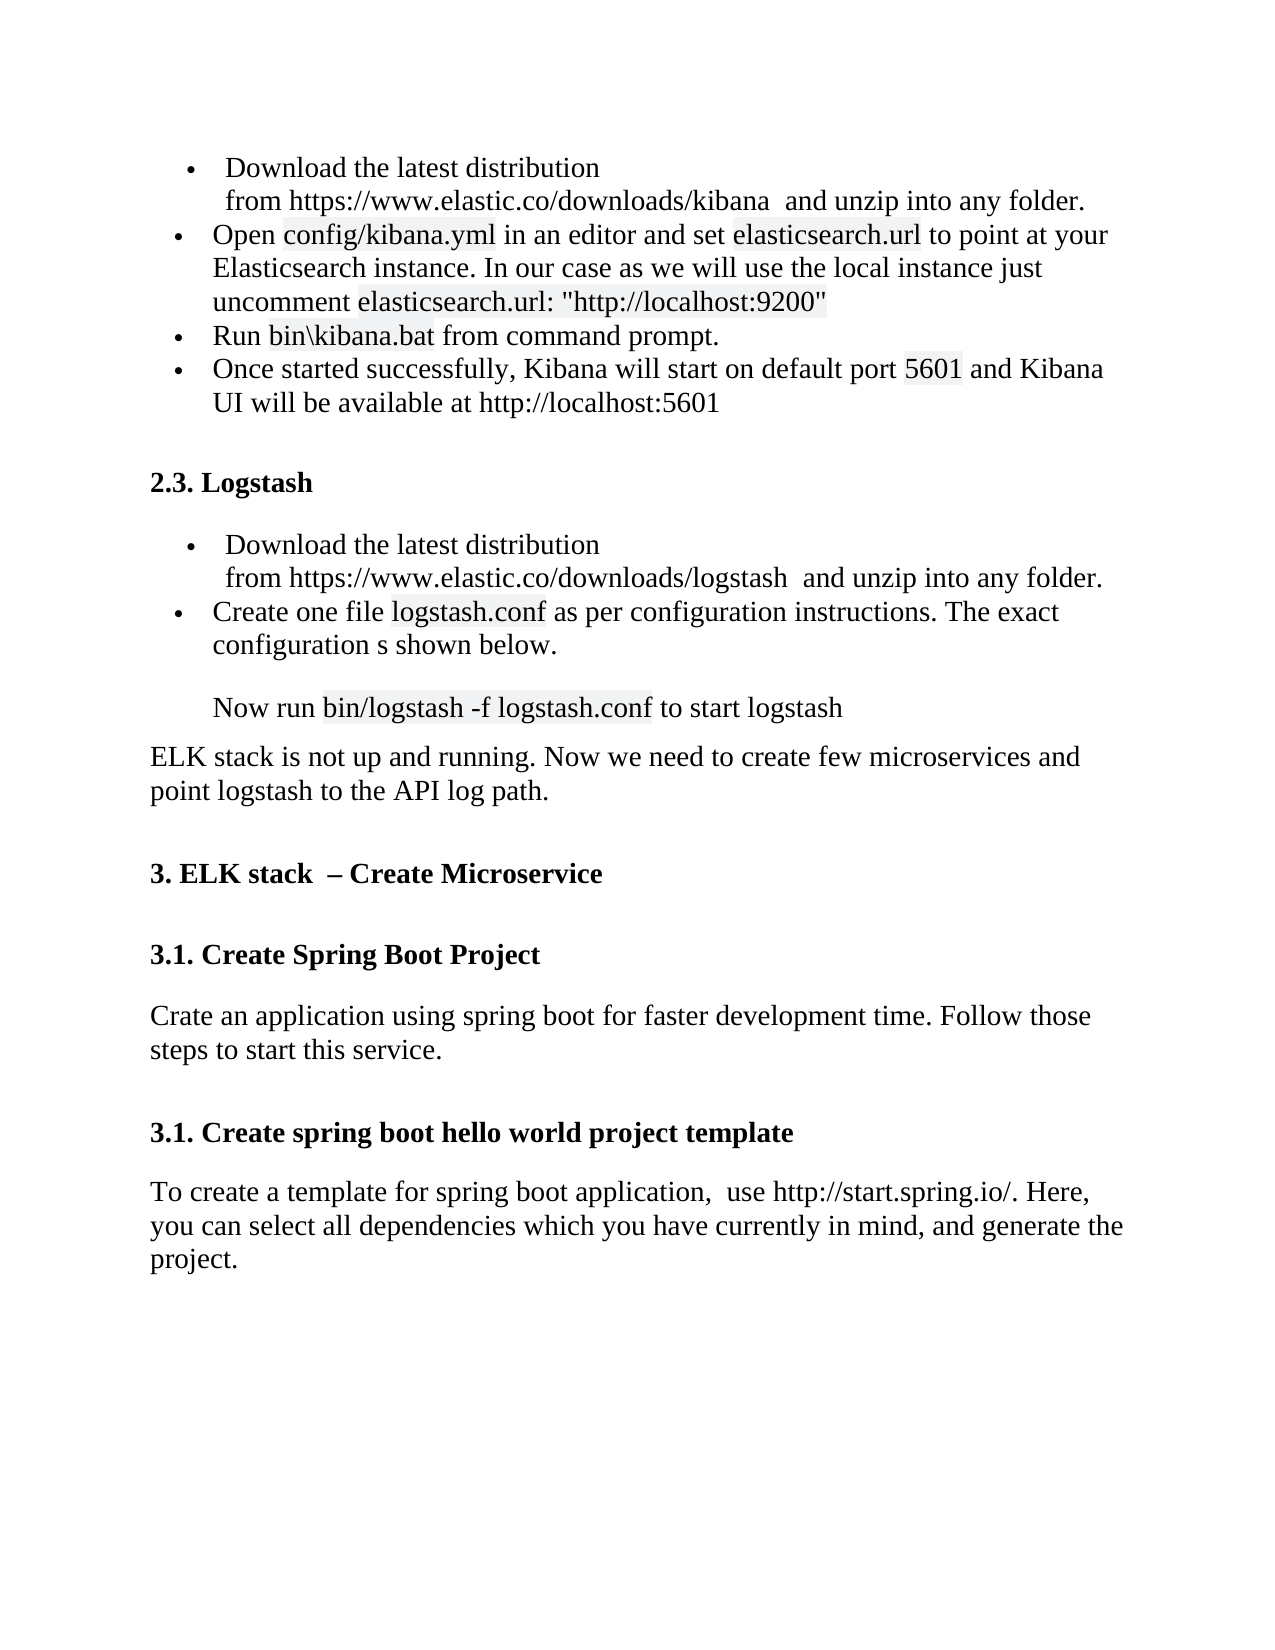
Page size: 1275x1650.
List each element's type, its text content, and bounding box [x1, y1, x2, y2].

subtitle 3.1. Create spring boot hello world project template [150, 1116, 1125, 1149]
list Download the latest distribution from https://www.elastic.co/downloads/kibana and unzip into any folder. [187, 150, 1125, 217]
list Run bin\kibana.bat from command prompt. [434, 318, 1125, 351]
text Now run bin/logstash -f logstash.conf to start logstash [212, 690, 323, 724]
text ELK stack is not up and running. Now we need to create few microservices and point logstash to the API log path. [150, 739, 1125, 806]
text Crate an application using spring boot for faster development time. Follow those steps to start this service. [150, 998, 1125, 1066]
text 3. ELK stack – Create Microservice [150, 856, 1125, 890]
list Create one file logstash.conf as per configuration instructions. The exact configuration s shown below. [175, 594, 1125, 661]
text 2.3. Logstash [150, 465, 1125, 499]
list Download the latest distribution from https://www.elastic.co/downloads/logstash and unzip into any folder. [187, 527, 1125, 594]
list Open config/kibana.yml in an editor and set elasticsearch.url to point at your Elasticsearch instance. In our case as we will use the local instance just uncomment elasticsearch.url: "http://localhost:9200" [175, 217, 1125, 318]
text To create a template for spring boot application, use http://start.spring.io/. Here, you can select all dependencies which you have currently in mind, and generate the project. [150, 1174, 1125, 1275]
text Now run bin/logstash -f logstash.conf to start logstash [652, 690, 1125, 724]
text 3.1. Create Spring Boot Project [150, 937, 1125, 970]
list Once started successfully, Kibana will start on default port 5601 and Kibana UI will be available at http://localhost:5601 [175, 351, 1125, 418]
list Run bin\kibana.bat from command prompt. [175, 318, 269, 351]
